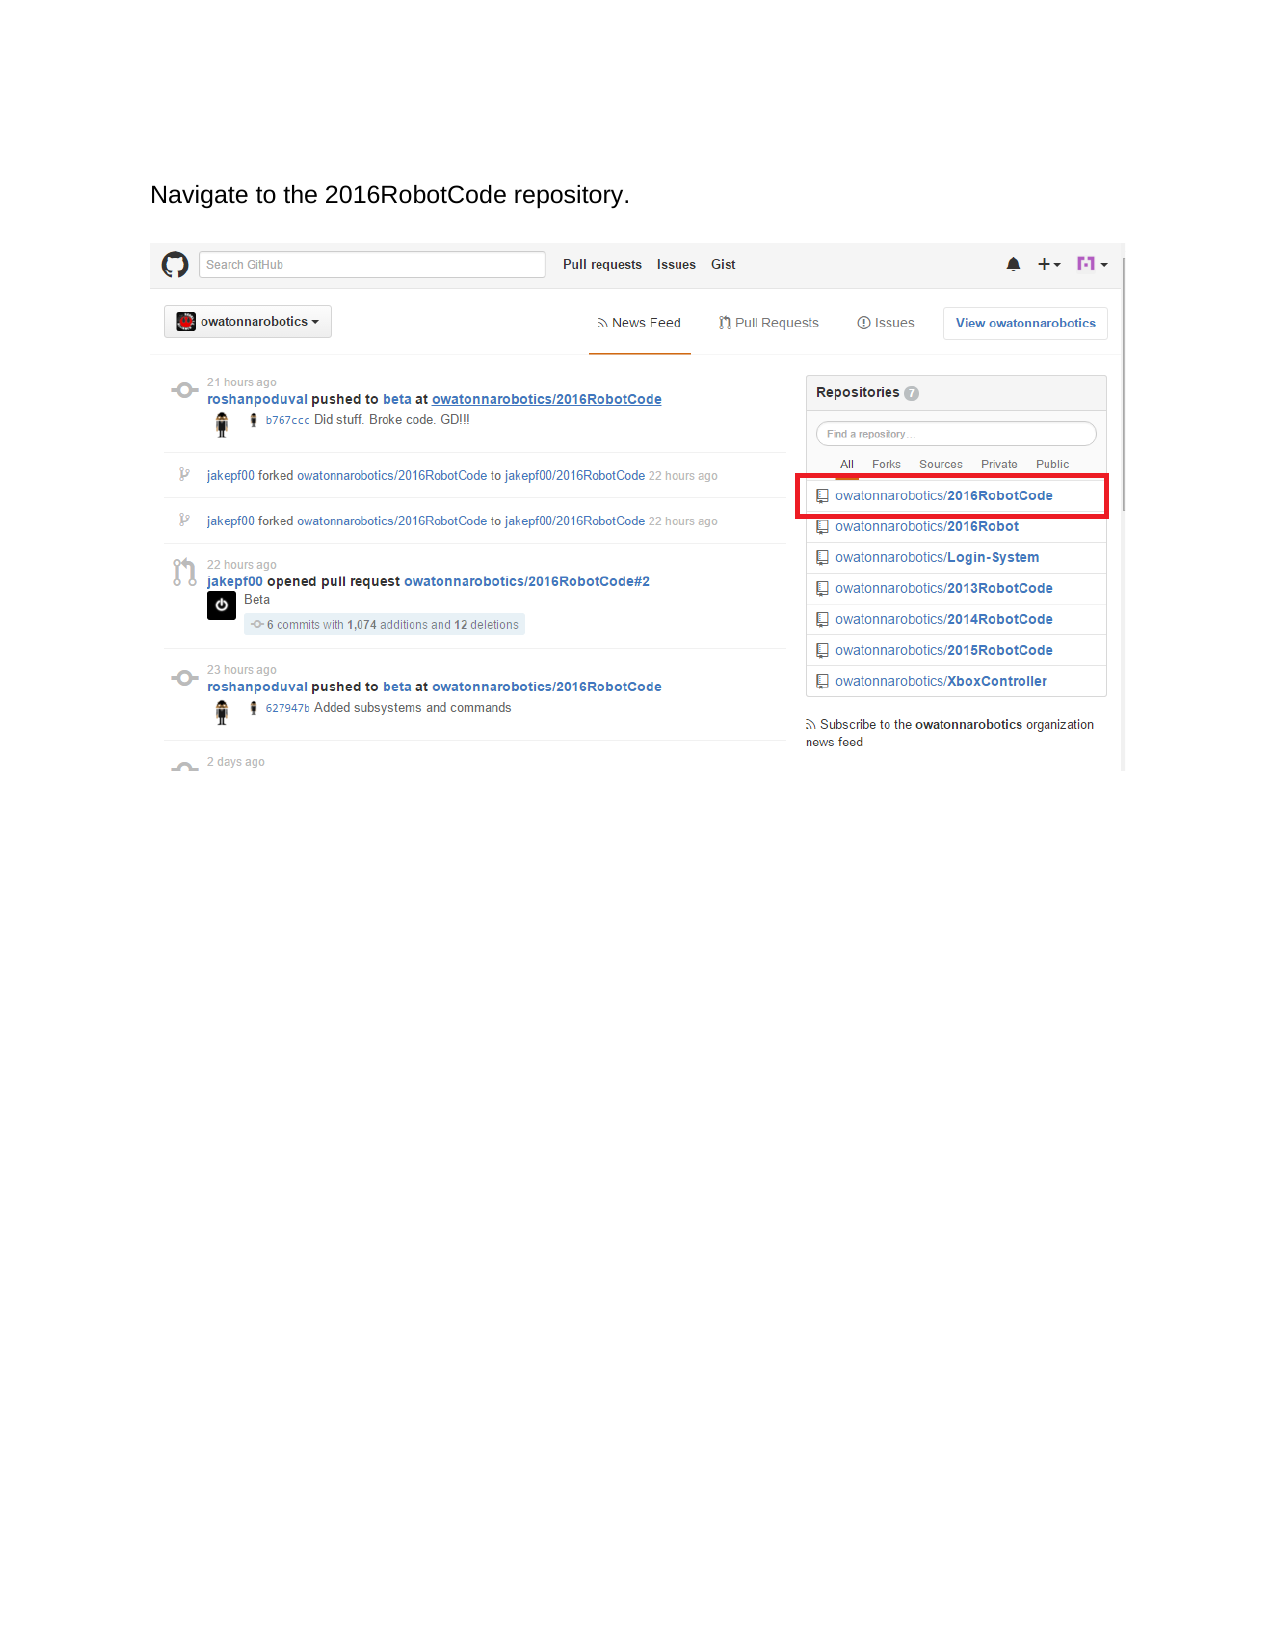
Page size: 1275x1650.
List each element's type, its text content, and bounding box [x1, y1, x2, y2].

picture [150, 243, 1125, 771]
text Navigate to the 2016RobotCode repository. [150, 180, 1125, 209]
